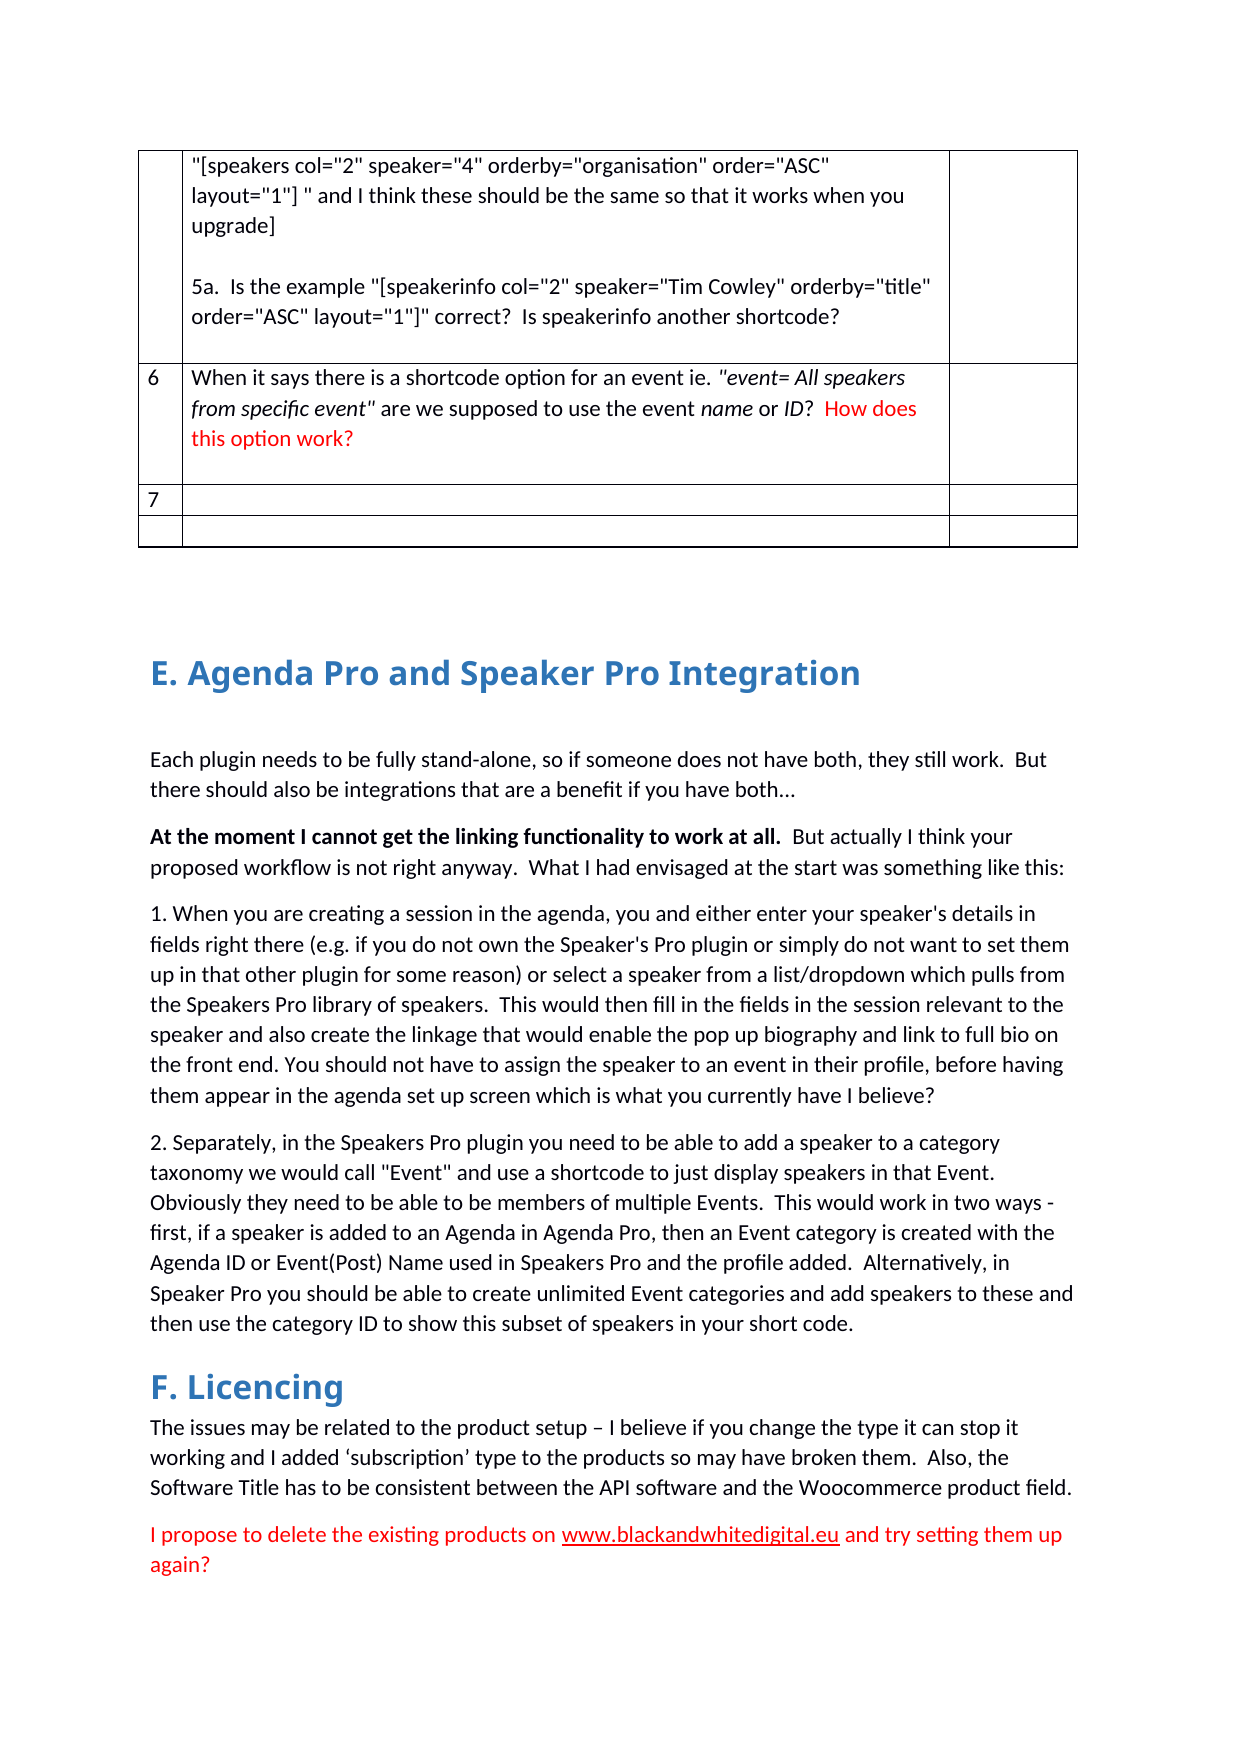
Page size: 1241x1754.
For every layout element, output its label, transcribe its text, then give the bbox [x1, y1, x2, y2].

text I propose to delete the existing products on www.blackandwhitedigital.eu and try setting them up again? [150, 1520, 1090, 1579]
text The issues may be related to the product setup – I believe if you change the type it can stop it working and I added ‘subscription’ type to the products so may have broken them. Also, the Software Title has to be consistent between the API software and the Woocommerce product field. [150, 1413, 1090, 1502]
table_cell 5 [139, 151, 182, 362]
table_cell [950, 364, 1077, 484]
subtitle F. Licencing [150, 1364, 1090, 1409]
text Each plugin needs to be fully stand-alone, so if someone does not have both, they still work. But there should also be integrations that are a benefit if you have both... [150, 745, 1090, 804]
table_cell 6 [139, 364, 182, 484]
table_cell [139, 516, 182, 546]
table_cell [950, 516, 1077, 546]
table_cell When it says there is a shortcode option for an event ie. "event= All speakers from specific event" are we supposed to use the event name or ID? How does this option work? [183, 364, 949, 484]
text 2. Separately, in the Speakers Pro plugin you need to be able to add a speaker to a category taxonomy we would call "Event" and use a shortcode to just display speakers in that Event. Obviously they need to be able to be members of multiple Events. This would work in two ways - first, if a speaker is added to an Agenda in Agenda Pro, then an Event category is created with the Agenda ID or Event(Post) Name used in Speakers Pro and the profile added. Alternatively, in Speaker Pro you should be able to create unlimited Event categories and add speakers to these and then use the category ID to show this subset of speakers in your short code. [150, 1128, 1090, 1337]
table_cell [183, 485, 949, 515]
table_cell [950, 485, 1077, 515]
text 1. When you are creating a session in the agenda, you and either enter your speaker's details in fields right there (e.g. if you do not own the Speaker's Pro plugin or simply do not want to set them up in that other plugin for some reason) or select a speaker from a list/dropdown which pulls from the Speakers Pro library of speakers. This would then fill in the fields in the session relevant to the speaker and also create the linkage that would enable the pop up biography and link to full bio on the front end. You should not have to assign the speaker to an event in their profile, before having them appear in the agenda set up screen which is what you currently have I believe? [150, 899, 1090, 1109]
text At the moment I cannot get the linking functionality to work at all. But actually I think your proposed workflow is not right anyway. What I had envisaged at the start was something like this: [150, 822, 1090, 881]
subtitle Agenda Pro and Speaker Pro Integration [150, 649, 1090, 695]
table_cell 7 [139, 485, 182, 515]
table_cell [183, 516, 949, 546]
table_cell [950, 151, 1077, 362]
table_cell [183, 151, 949, 362]
